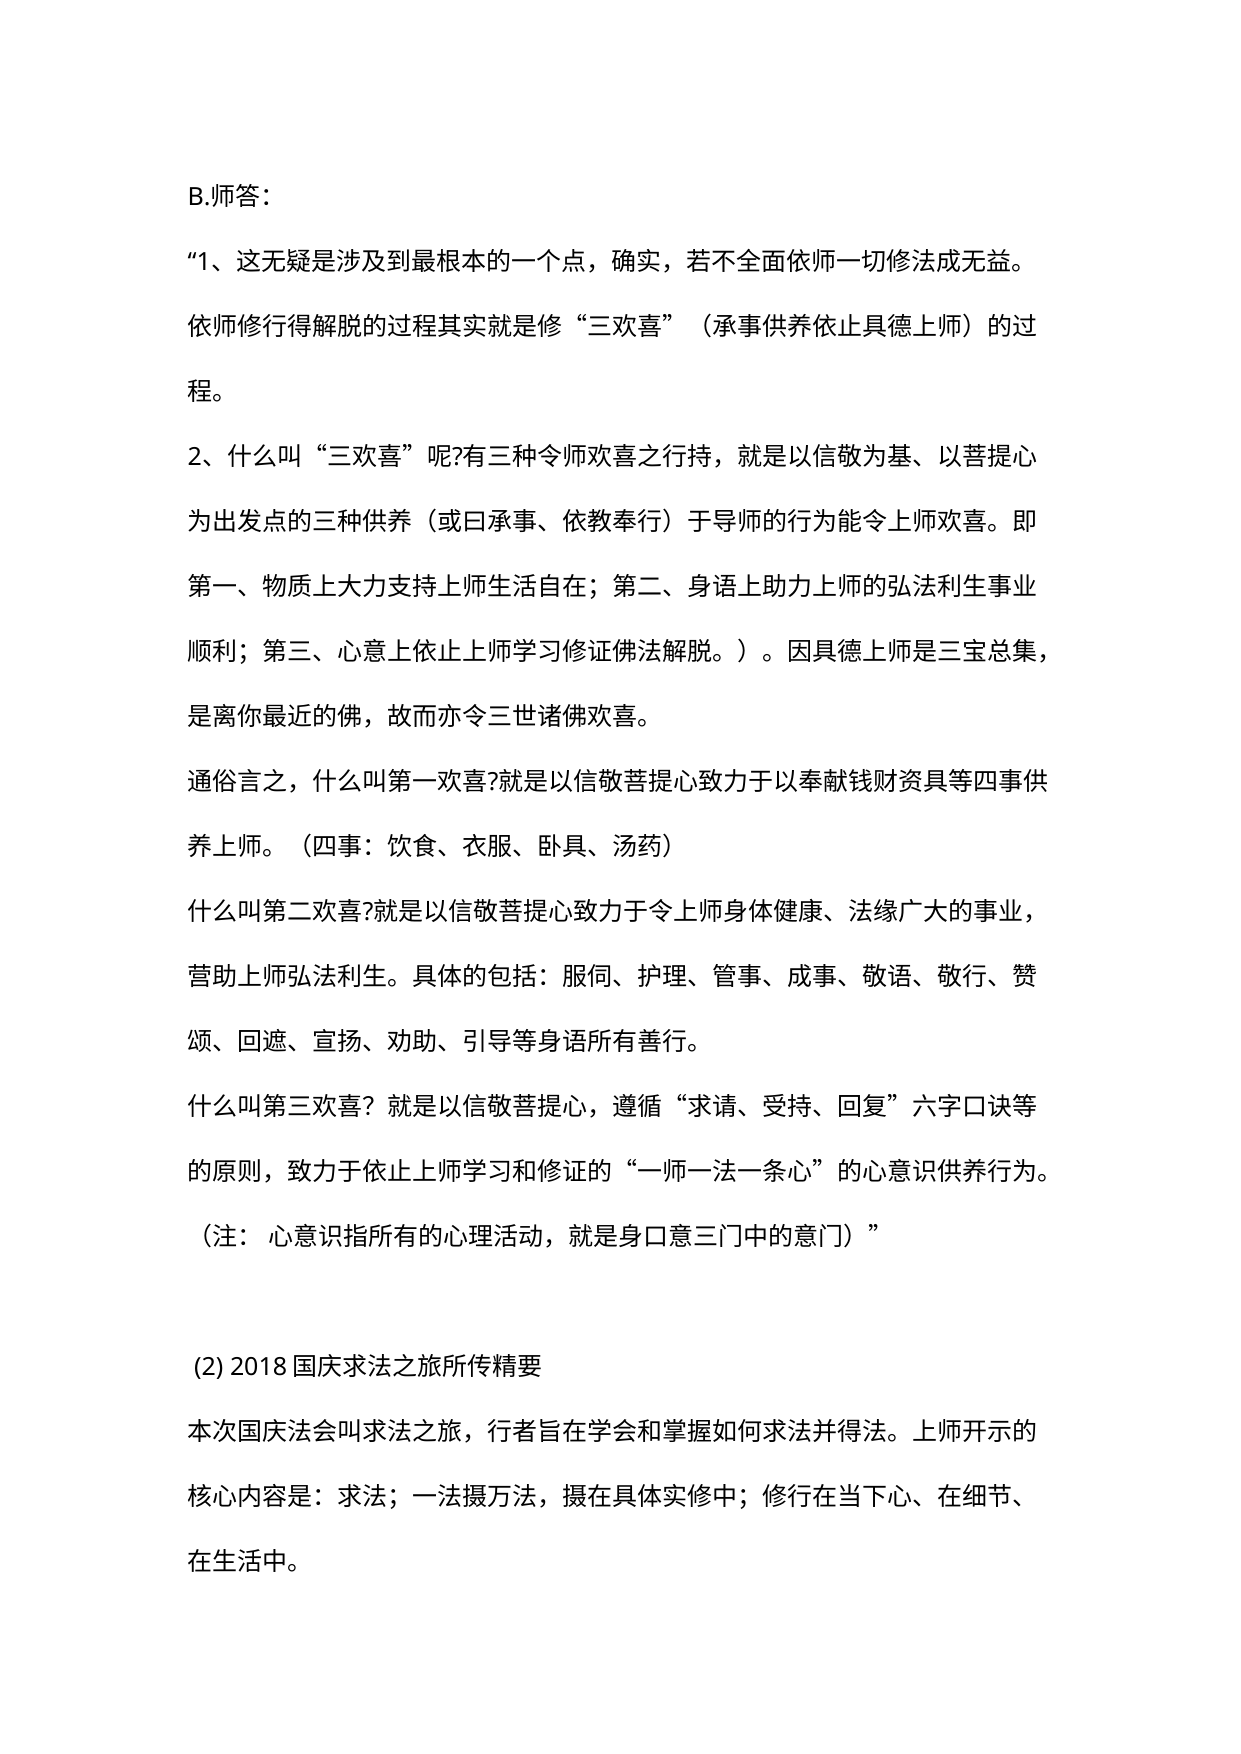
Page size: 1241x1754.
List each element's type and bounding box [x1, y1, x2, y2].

text [187, 162, 1053, 1592]
